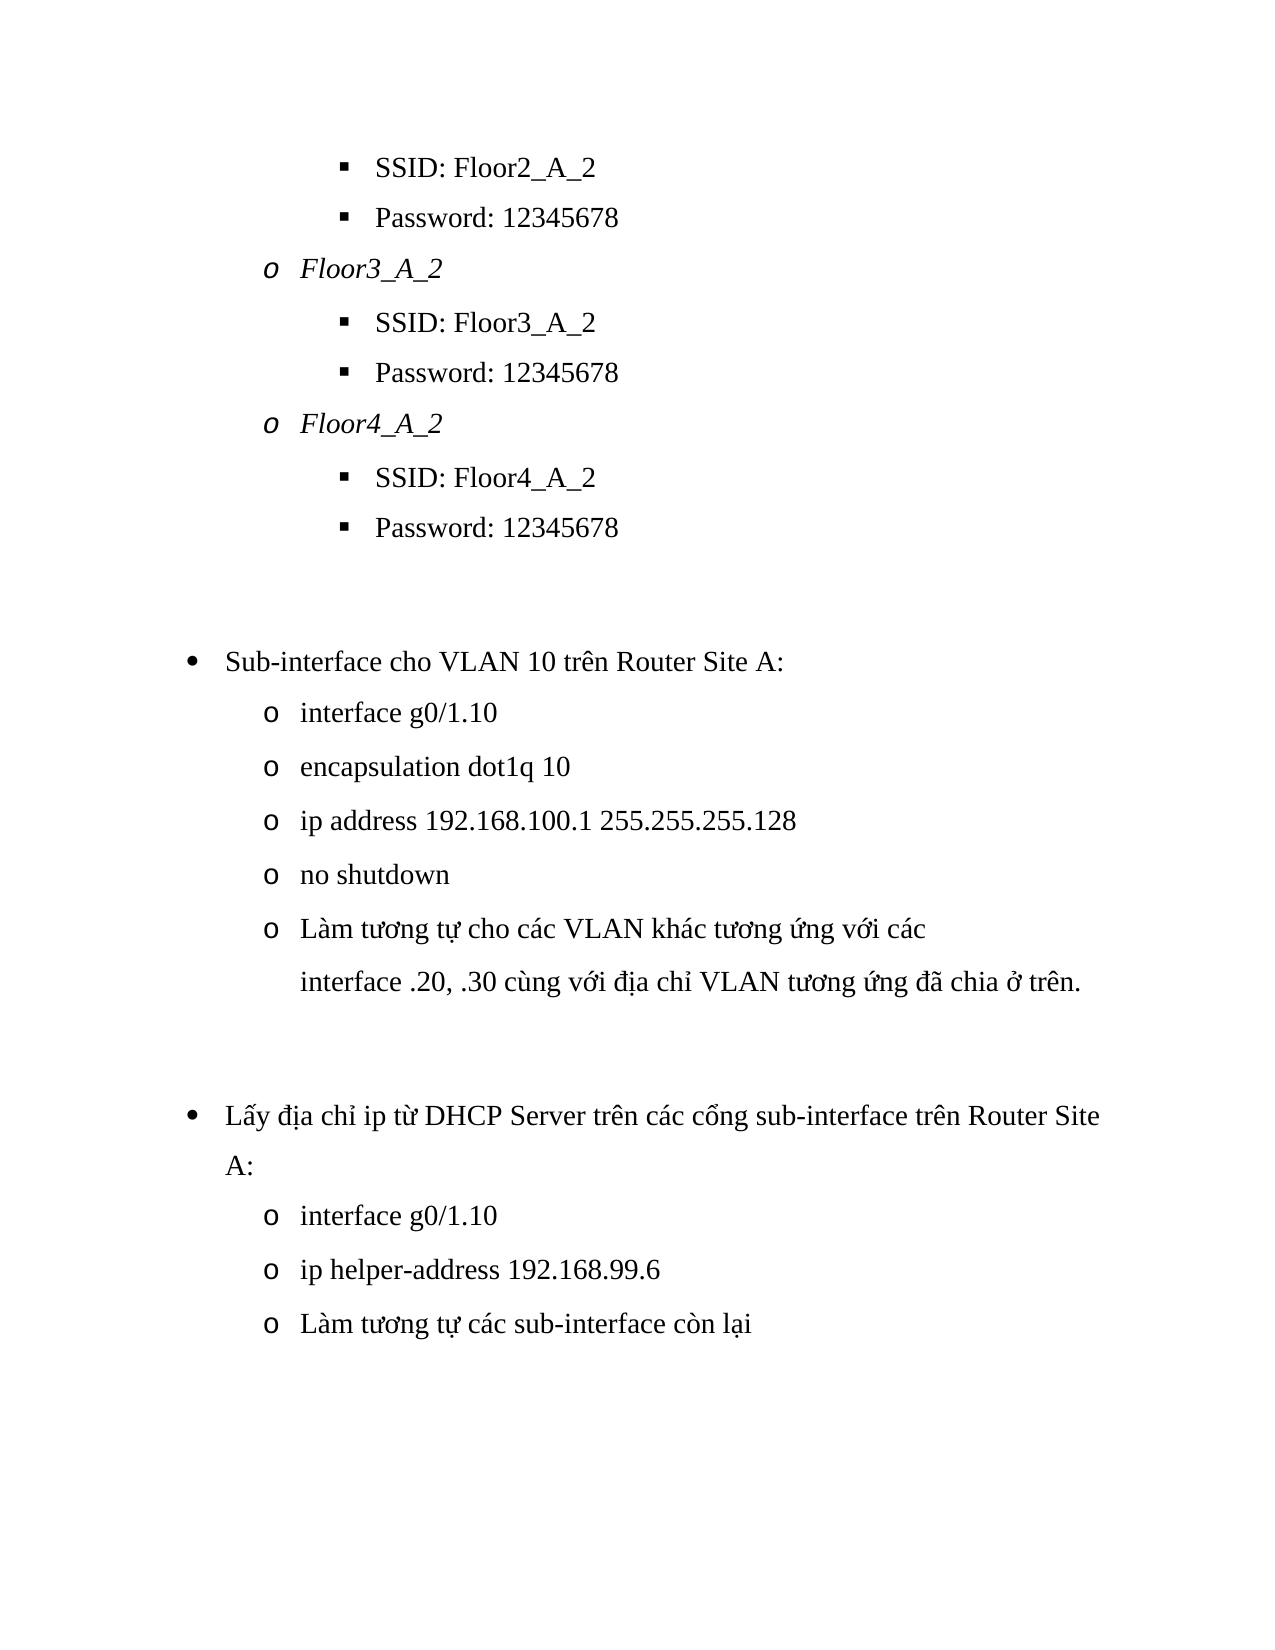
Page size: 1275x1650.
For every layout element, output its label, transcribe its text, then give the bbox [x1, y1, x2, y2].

list Password: 12345678 [337, 200, 1125, 234]
list Password: 12345678 [337, 355, 1125, 389]
list Làm tương tự các sub-interface còn lại [262, 1307, 1125, 1343]
list no shutdown [262, 857, 1125, 893]
list ip helper-address 192.168.99.6 [262, 1252, 1125, 1288]
list Floor3_A_2 [262, 251, 1125, 287]
list interface g0/1.10 [262, 1198, 1125, 1234]
list encapsulation dot1q 10 [262, 749, 1125, 785]
list interface g0/1.10 [262, 695, 1125, 731]
list Floor4_A_2 [262, 406, 1125, 442]
list SSID: Floor2_A_2 [337, 150, 1125, 184]
list Password: 12345678 [337, 510, 1125, 544]
list Làm tương tự cho các VLAN khác tương ứng với các interface .20, .30 cùng với địa chỉ VLAN tương ứng đã chia ở trên. [262, 911, 1125, 997]
list SSID: Floor4_A_2 [337, 460, 1125, 493]
list Sub-interface cho VLAN 10 trên Router Site A: [187, 644, 1125, 678]
list SSID: Floor3_A_2 [337, 305, 1125, 338]
list Lấy địa chỉ ip từ DHCP Server trên các cổng sub-interface trên Router Site A: [187, 1098, 1125, 1182]
list ip address 192.168.100.1 255.255.255.128 [262, 803, 1125, 839]
